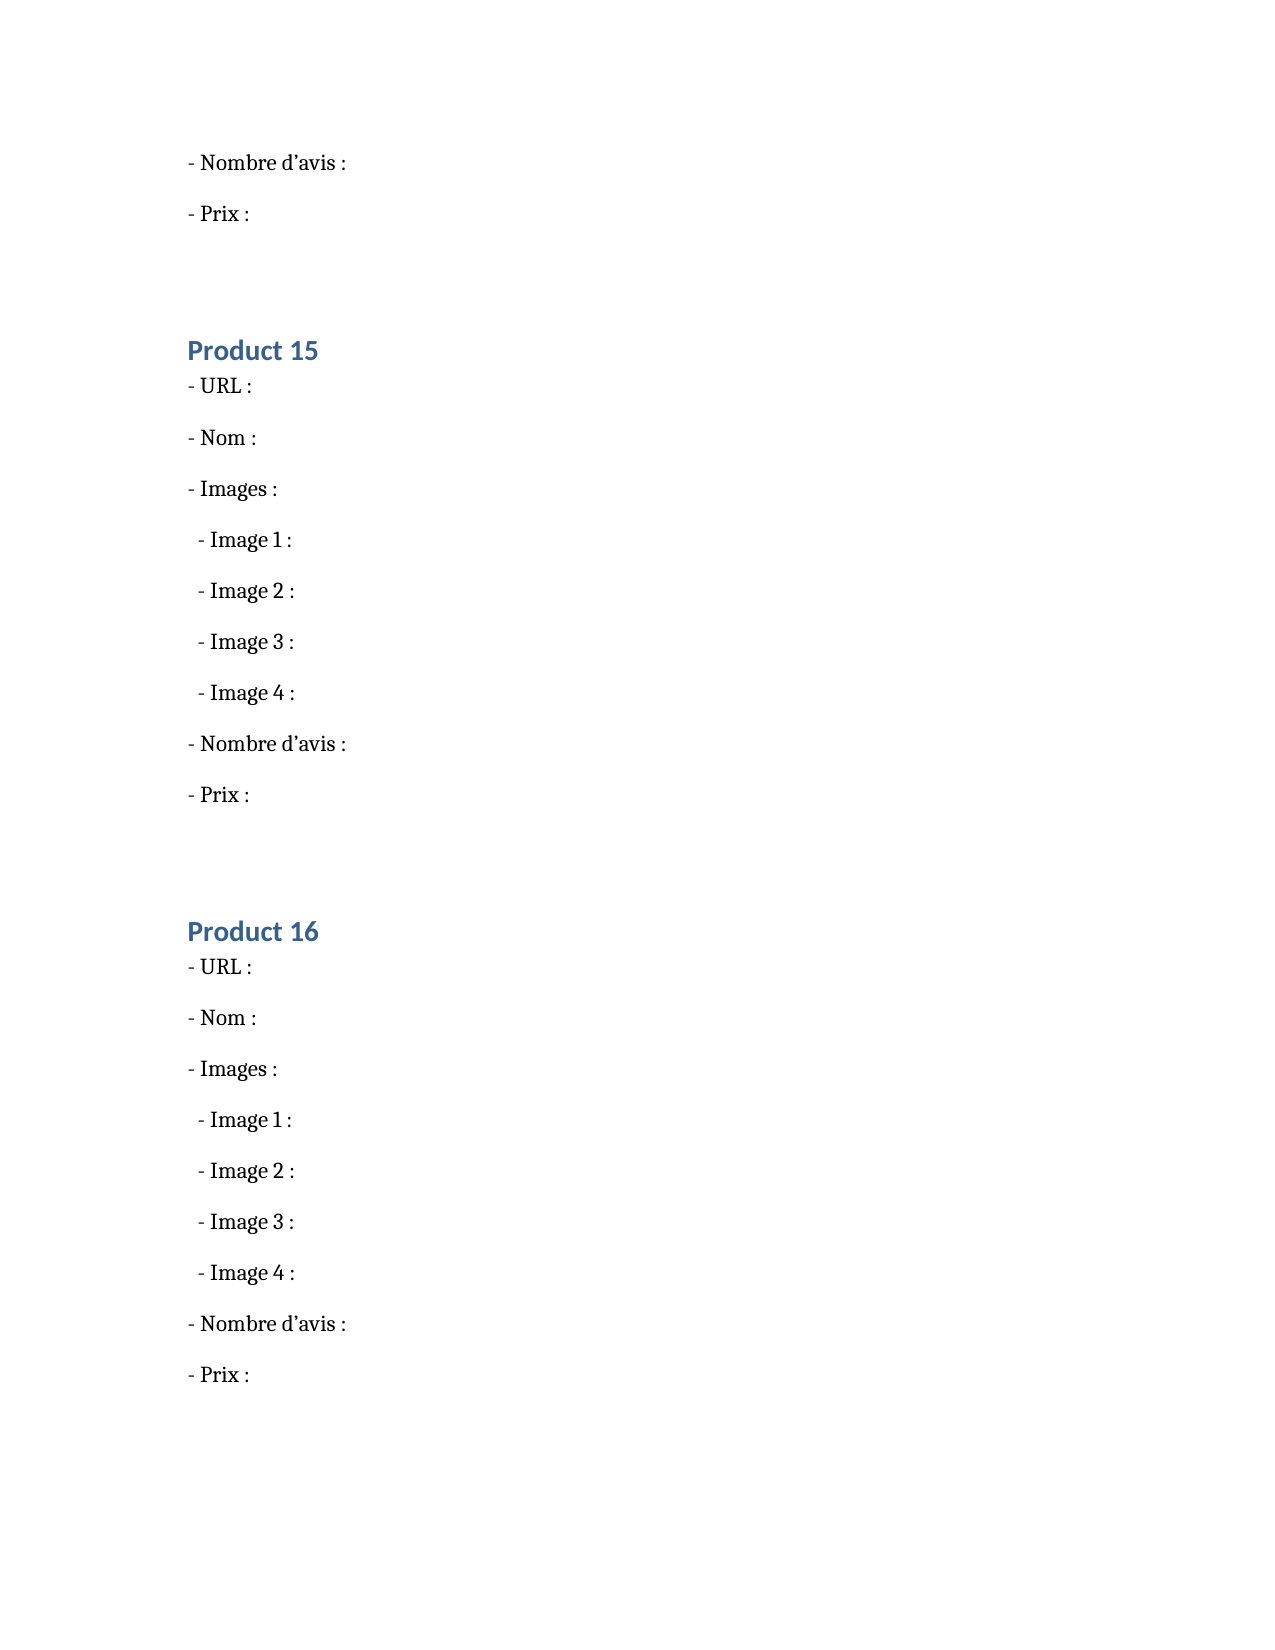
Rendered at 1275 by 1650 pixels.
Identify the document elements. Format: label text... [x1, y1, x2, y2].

text - Prix : [187, 201, 1087, 227]
text - Nom : [187, 1005, 1087, 1031]
text - Image 2 : [187, 577, 1087, 604]
text - Prix : [187, 1362, 1087, 1388]
text - Image 3 : [187, 1209, 1087, 1235]
text - Nom : [187, 424, 1087, 451]
text - Prix : [187, 782, 1087, 808]
text - Images : [187, 1056, 1087, 1082]
text - Image 2 : [187, 1158, 1087, 1184]
text - Nombre d’avis : [187, 1311, 1087, 1337]
subtitle Product 16 [187, 913, 1087, 948]
text - Image 4 : [187, 679, 1087, 706]
text - URL : [187, 373, 1087, 399]
subtitle Product 15 [187, 332, 1087, 368]
text - URL : [187, 954, 1087, 980]
text - Images : [187, 475, 1087, 502]
text - Image 1 : [187, 1107, 1087, 1133]
text - Nombre d’avis : [187, 731, 1087, 757]
text - Image 4 : [187, 1260, 1087, 1286]
text - Image 1 : [187, 526, 1087, 553]
text - Nombre d’avis : [187, 150, 1087, 176]
text - Image 3 : [187, 628, 1087, 655]
